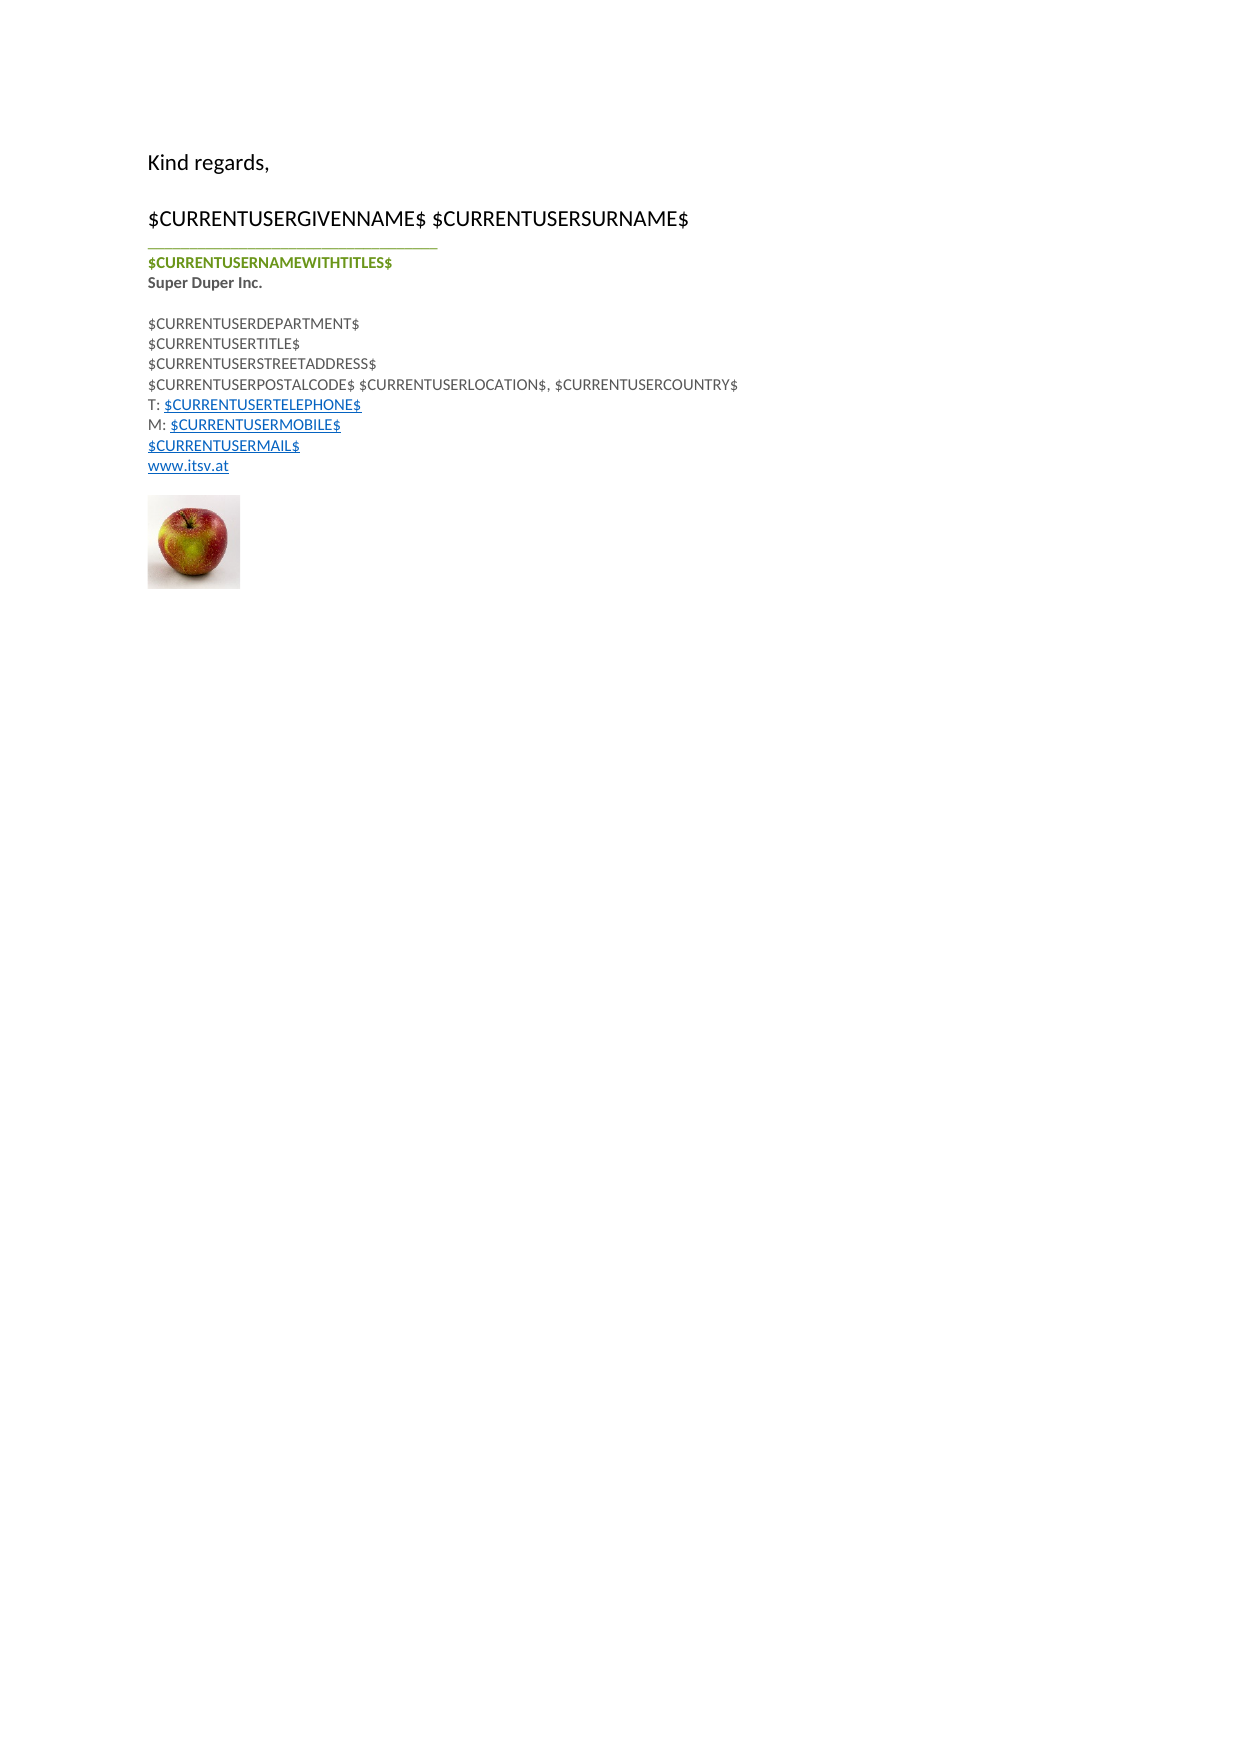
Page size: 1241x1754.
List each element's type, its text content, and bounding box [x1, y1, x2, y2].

text ___________________________________ $CURRENTUSERNAMEWITHTITLES$ Super Duper Inc. $CURRENTUSERDEPARTMENT$ $CURRENTUSERTITLE$ $CURRENTUSERSTREETADDRESS$ $CURRENTUSERPOSTALCODE$ $CURRENTUSERLOCATION$, $CURRENTUSERCOUNTRY$ T: $CURRENTUSERTELEPHONE$ M: $CURRENTUSERMOBILE$ $CURRENTUSERMAIL$ www.itsv.at [148, 232, 1093, 592]
picture [147, 495, 241, 589]
text Kind regards, [148, 148, 1093, 176]
text $CURRENTUSERGIVENNAME$ $CURRENTUSERSURNAME$ [148, 204, 1093, 232]
